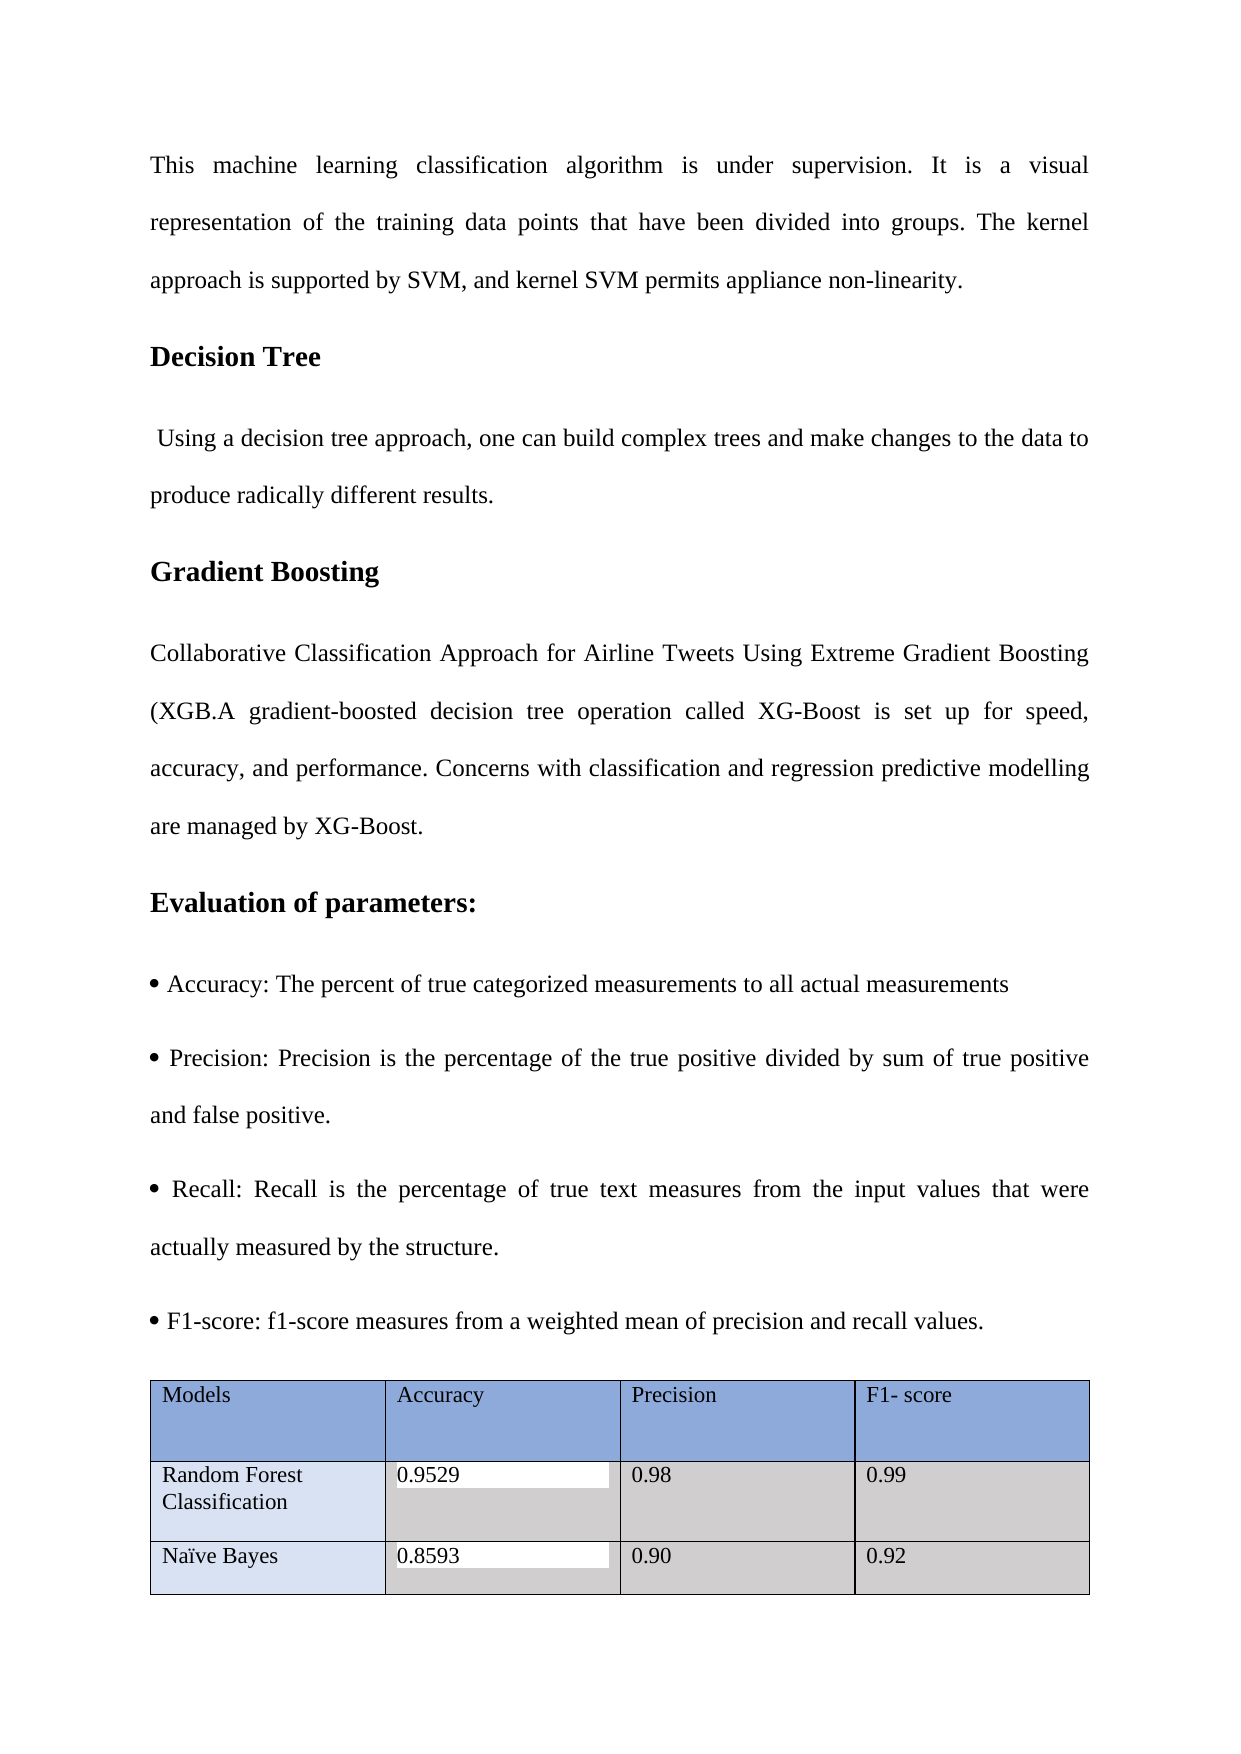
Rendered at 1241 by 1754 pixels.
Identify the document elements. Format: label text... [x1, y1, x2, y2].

text Decision Tree [150, 339, 1090, 373]
text Precision: Precision is the percentage of the true positive divided by sum of true positive and false positive. [150, 1043, 1090, 1129]
table_cell 0.8593 [386, 1542, 620, 1594]
text Recall: Recall is the percentage of true text measures from the input values that were actually measured by the structure. [150, 1174, 1090, 1261]
table_cell 0.98 [621, 1462, 854, 1541]
table_cell Random Forest Classification [151, 1462, 385, 1541]
text Accuracy: The percent of true categorized measurements to all actual measurements [150, 969, 1090, 997]
table_cell 0.92 [856, 1542, 1089, 1594]
text This machine learning classification algorithm is under supervision. It is a visual representation of the training data points that have been divided into groups. The kernel approach is supported by SVM, and kernel SVM permits appliance non-linearity. [150, 150, 1090, 294]
table_cell 0.90 [621, 1542, 854, 1594]
text F1-score: f1-score measures from a weighted mean of precision and recall values. [150, 1306, 1090, 1335]
table_header Precision [621, 1381, 854, 1461]
text Collaborative Classification Approach for Airline Tweets Using Extreme Gradient Boosting (XGB.A gradient-boosted decision tree operation called XG-Boost is set up for speed, accuracy, and performance. Concerns with classification and regression predictive modelling are managed by XG-Boost. [150, 638, 1090, 839]
table_header Models [151, 1381, 385, 1461]
table_cell 0.9529 [386, 1462, 620, 1541]
table_cell Naïve Bayes [151, 1542, 385, 1594]
text Using a decision tree approach, one can build complex trees and make changes to the data to produce radically different results. [150, 423, 1090, 509]
table_header Accuracy [386, 1381, 620, 1461]
table_header F1- score [856, 1381, 1089, 1461]
text Gradient Boosting [150, 554, 1090, 588]
table_cell 0.99 [856, 1462, 1089, 1541]
text Evaluation of parameters: [150, 885, 1090, 918]
